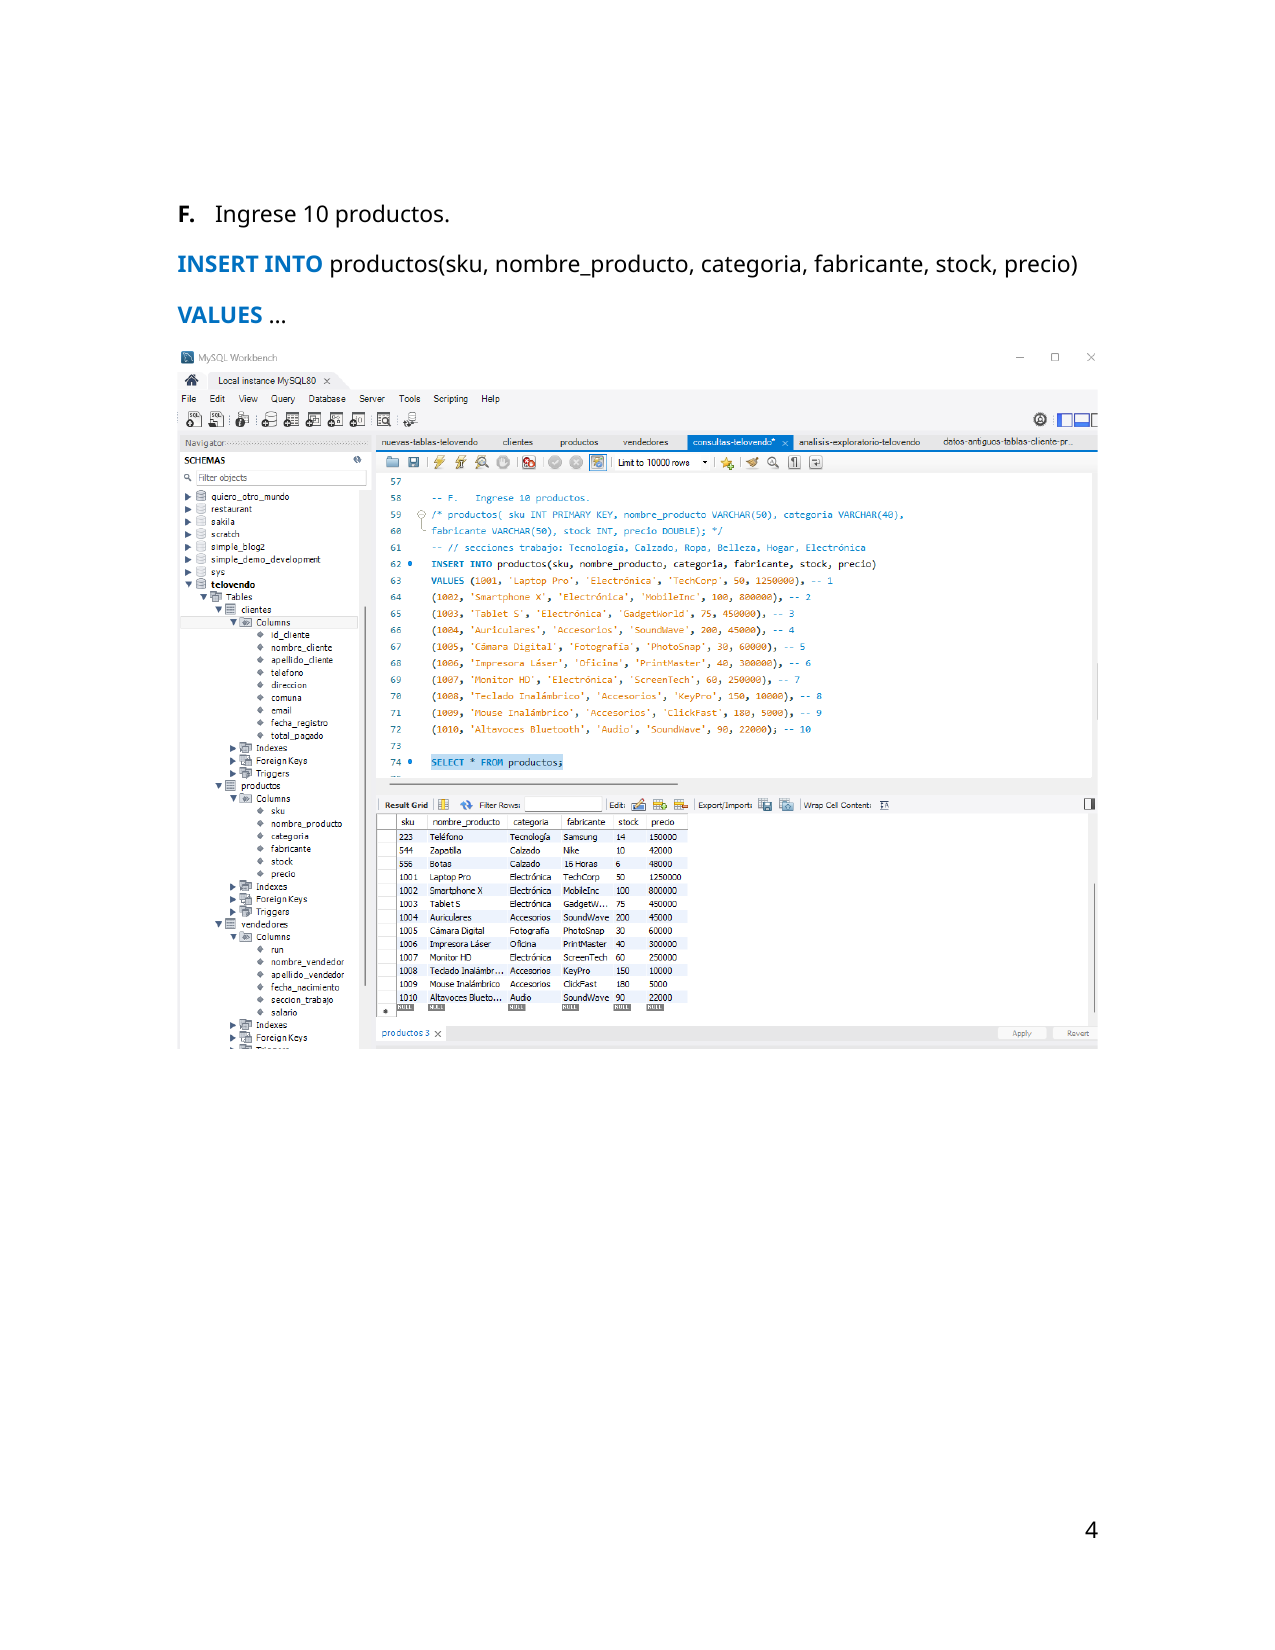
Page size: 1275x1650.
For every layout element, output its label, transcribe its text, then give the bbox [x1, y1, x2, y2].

text INSERT INTO productos(sku, nombre_producto, categoria, fabricante, stock, precio) [177, 248, 1098, 280]
text VALUES … [177, 299, 1098, 330]
picture [177, 349, 1098, 1049]
list Ingrese 10 productos. [177, 198, 1098, 229]
